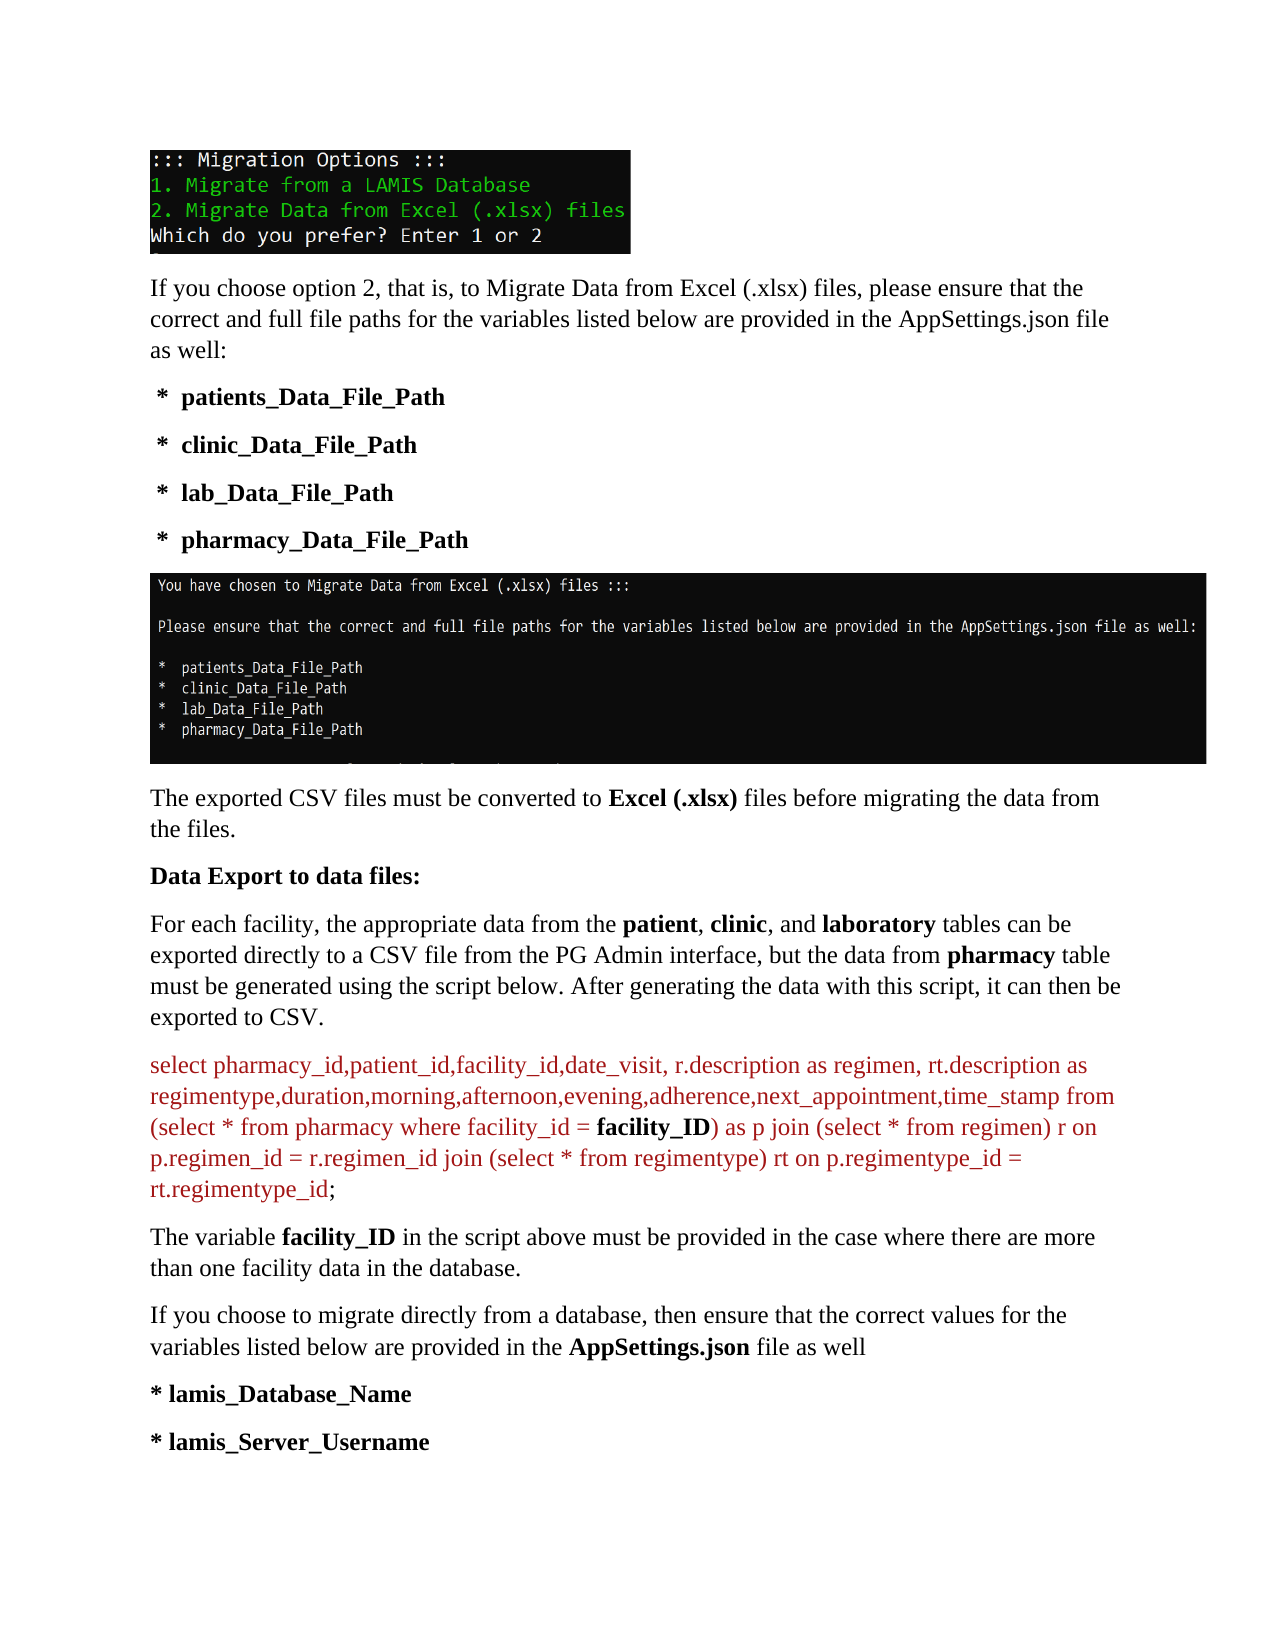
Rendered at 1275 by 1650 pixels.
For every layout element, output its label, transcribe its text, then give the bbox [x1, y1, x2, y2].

text * lab_Data_File_Path [150, 478, 1125, 507]
text Data Export to data files: [150, 861, 1125, 890]
picture [150, 573, 1207, 764]
text For each facility, the appropriate data from the patient, clinic, and laboratory tables can be exported directly to a CSV file from the PG Admin interface, but the data from pharmacy table must be generated using the script below. After generating the data with this script, it can then be exported to CSV. [150, 909, 1125, 1031]
text * clinic_Data_File_Path [150, 430, 1125, 459]
picture [150, 150, 631, 254]
text The exported CSV files must be converted to Excel (.xlsx) files before migrating the data from the files. [150, 783, 1125, 842]
text The variable facility_ID in the script above must be provided in the case where there are more than one facility data in the database. [150, 1222, 1125, 1282]
text * pharmacy_Data_File_Path [150, 526, 1125, 554]
text * lamis_Server_Username [150, 1427, 1125, 1456]
text * lamis_Database_Name [150, 1379, 1125, 1408]
text If you choose option 2, that is, to Migrate Data from Excel (.xlsx) files, please ensure that the correct and full file paths for the variables listed below are provided in the AppSettings.json file as well: [150, 273, 1125, 363]
text If you choose to migrate directly from a database, then ensure that the correct values for the variables listed below are provided in the AppSettings.json file as well [150, 1301, 1125, 1360]
text * patients_Data_File_Path [150, 382, 1125, 411]
text select pharmacy_id,patient_id,facility_id,date_visit, r.description as regimen, rt.description as regimentype,duration,morning,afternoon,evening,adherence,next_appointment,time_stamp from (select * from pharmacy where facility_id = facility_ID) as p join (select * from regimen) r on p.regimen_id = r.regimen_id join (select * from regimentype) rt on p.regimentype_id = rt.regimentype_id; [150, 1050, 1125, 1203]
